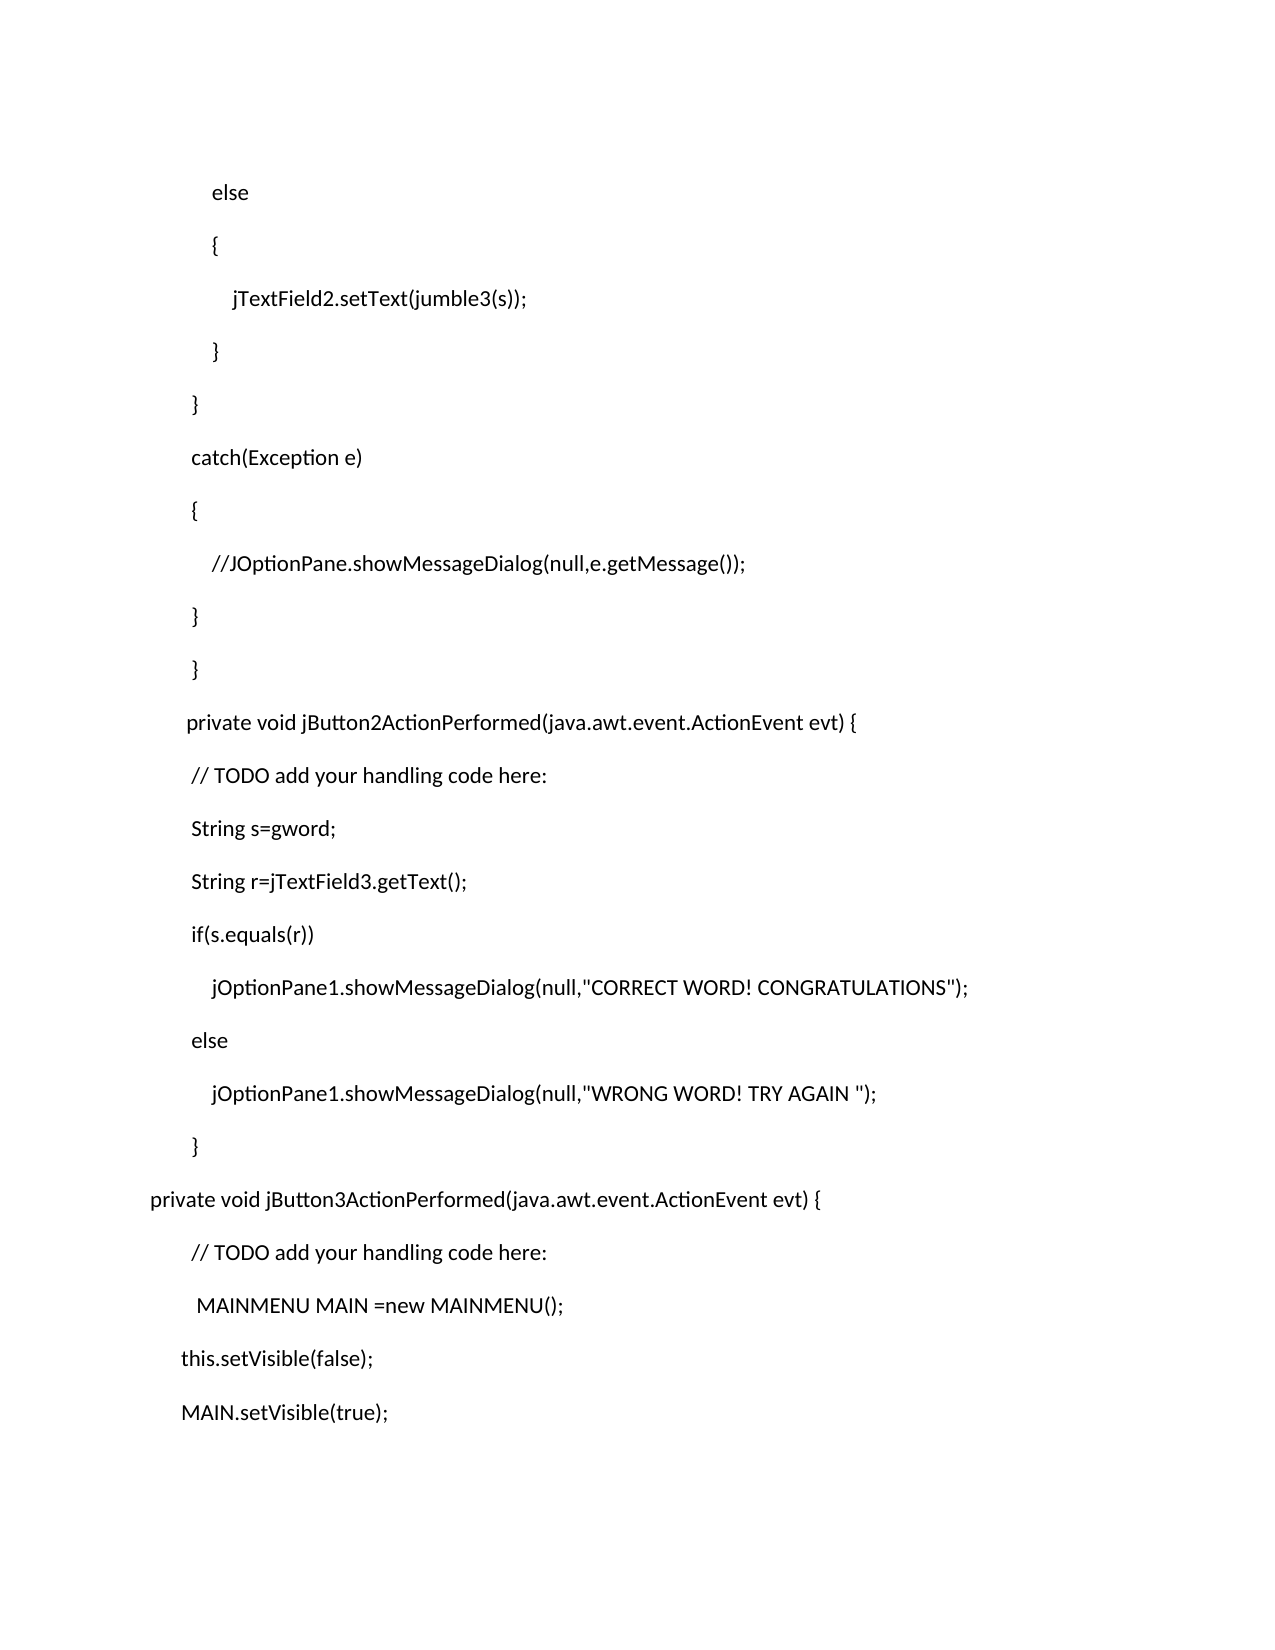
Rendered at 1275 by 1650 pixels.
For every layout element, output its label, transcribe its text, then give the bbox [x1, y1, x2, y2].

text jTextField2.setText(jumble3(s)); [150, 284, 1125, 312]
text // TODO add your handling code here: [150, 761, 1125, 789]
text MAIN.setVisible(true); [150, 1398, 1125, 1426]
text else [150, 1026, 1125, 1054]
text { [150, 496, 1125, 524]
text String s=gword; [150, 814, 1125, 842]
text jOptionPane1.showMessageDialog(null,"CORRECT WORD! CONGRATULATIONS"); [150, 973, 1125, 1001]
text catch(Exception e) [150, 443, 1125, 471]
text else [150, 178, 1125, 206]
text String r=jTextField3.getText(); [150, 867, 1125, 895]
text MAINMENU MAIN =new MAINMENU(); [150, 1292, 1125, 1319]
text } [150, 655, 1125, 683]
text } [150, 337, 1125, 365]
text } [150, 1132, 1125, 1161]
text if(s.equals(r)) [150, 920, 1125, 948]
text this.setVisible(false); [150, 1344, 1125, 1373]
text jOptionPane1.showMessageDialog(null,"WRONG WORD! TRY AGAIN "); [150, 1079, 1125, 1107]
text private void jButton3ActionPerformed(java.awt.event.ActionEvent evt) { [150, 1186, 1125, 1213]
text { [150, 231, 1125, 259]
text } [150, 602, 1125, 630]
text } [150, 390, 1125, 418]
text private void jButton2ActionPerformed(java.awt.event.ActionEvent evt) { [150, 708, 1125, 736]
text //JOptionPane.showMessageDialog(null,e.getMessage()); [150, 549, 1125, 577]
text // TODO add your handling code here: [150, 1238, 1125, 1267]
